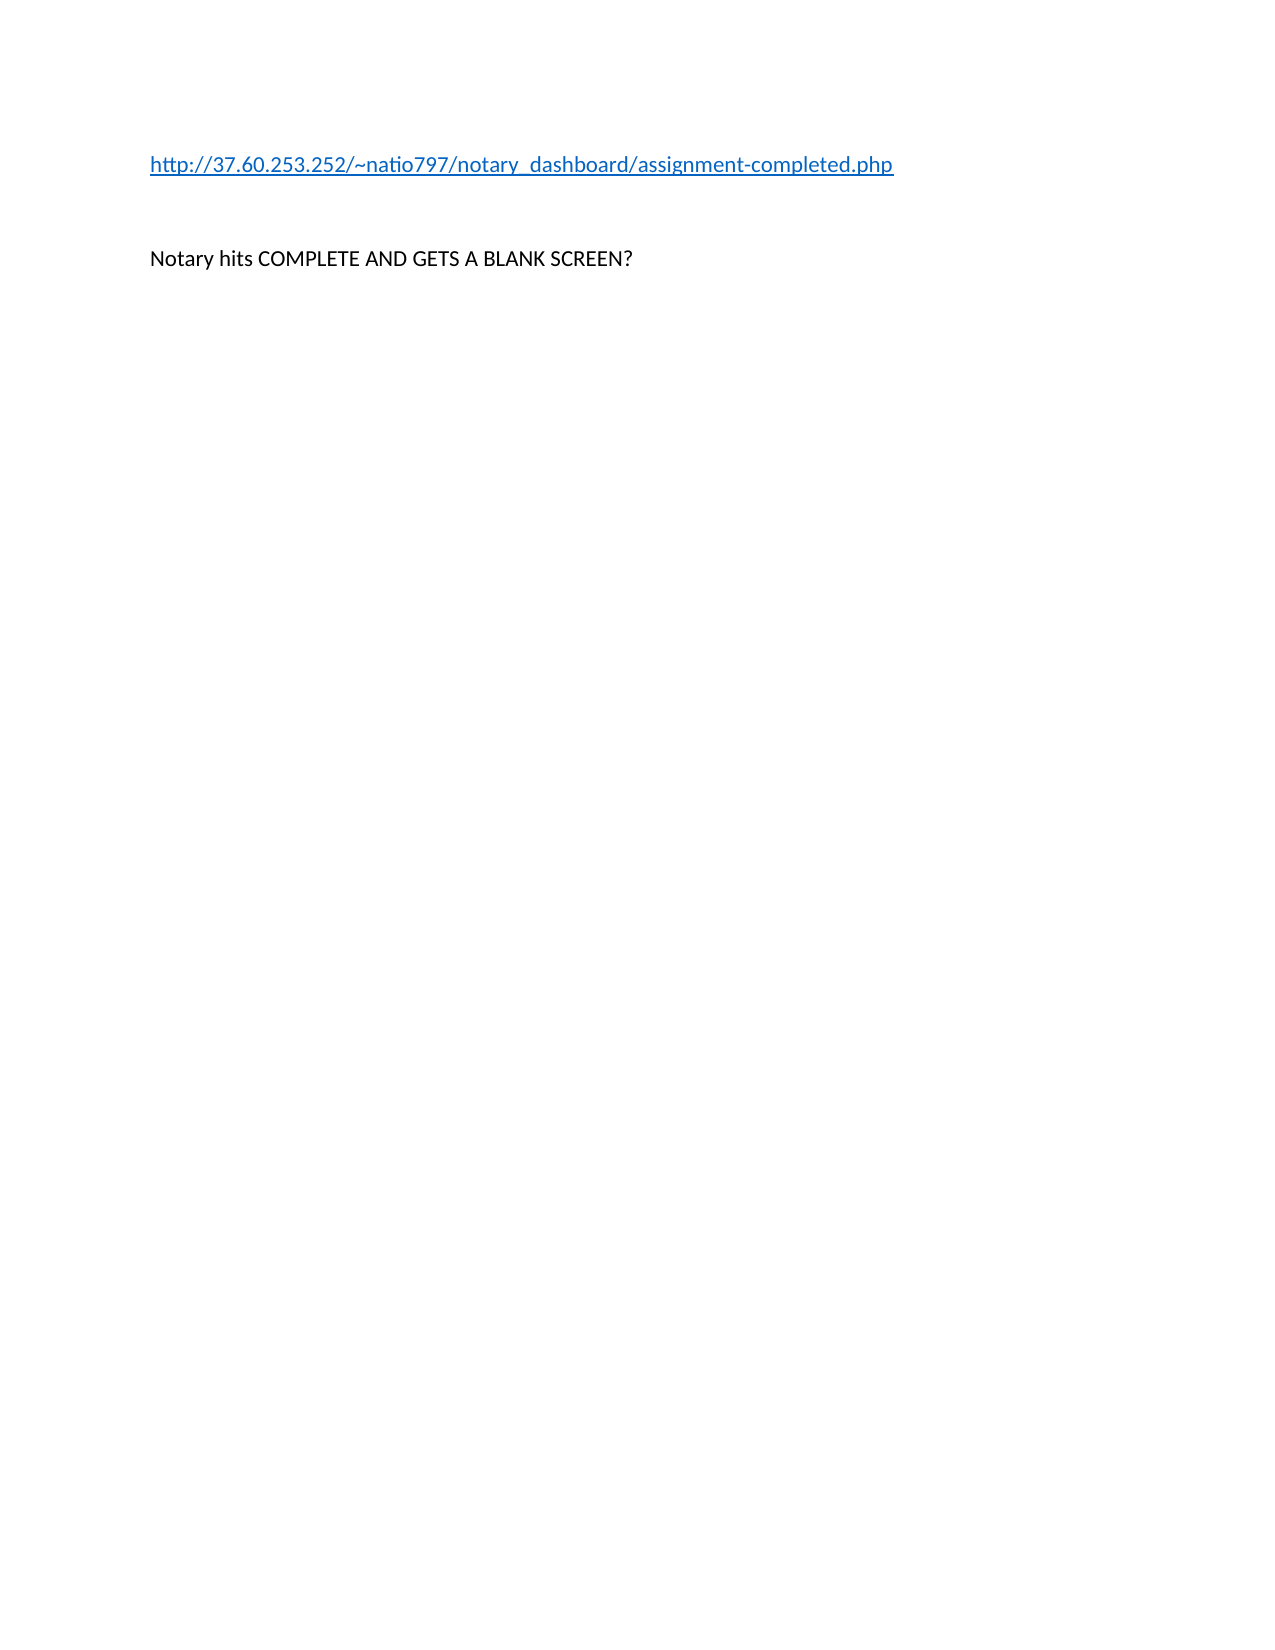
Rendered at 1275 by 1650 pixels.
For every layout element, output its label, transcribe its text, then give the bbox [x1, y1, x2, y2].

text Notary hits COMPLETE AND GETS A BLANK SCREEN? [150, 244, 1125, 272]
text http://37.60.253.252/~natio797/notary_dashboard/assignment-completed.php [150, 150, 1125, 178]
